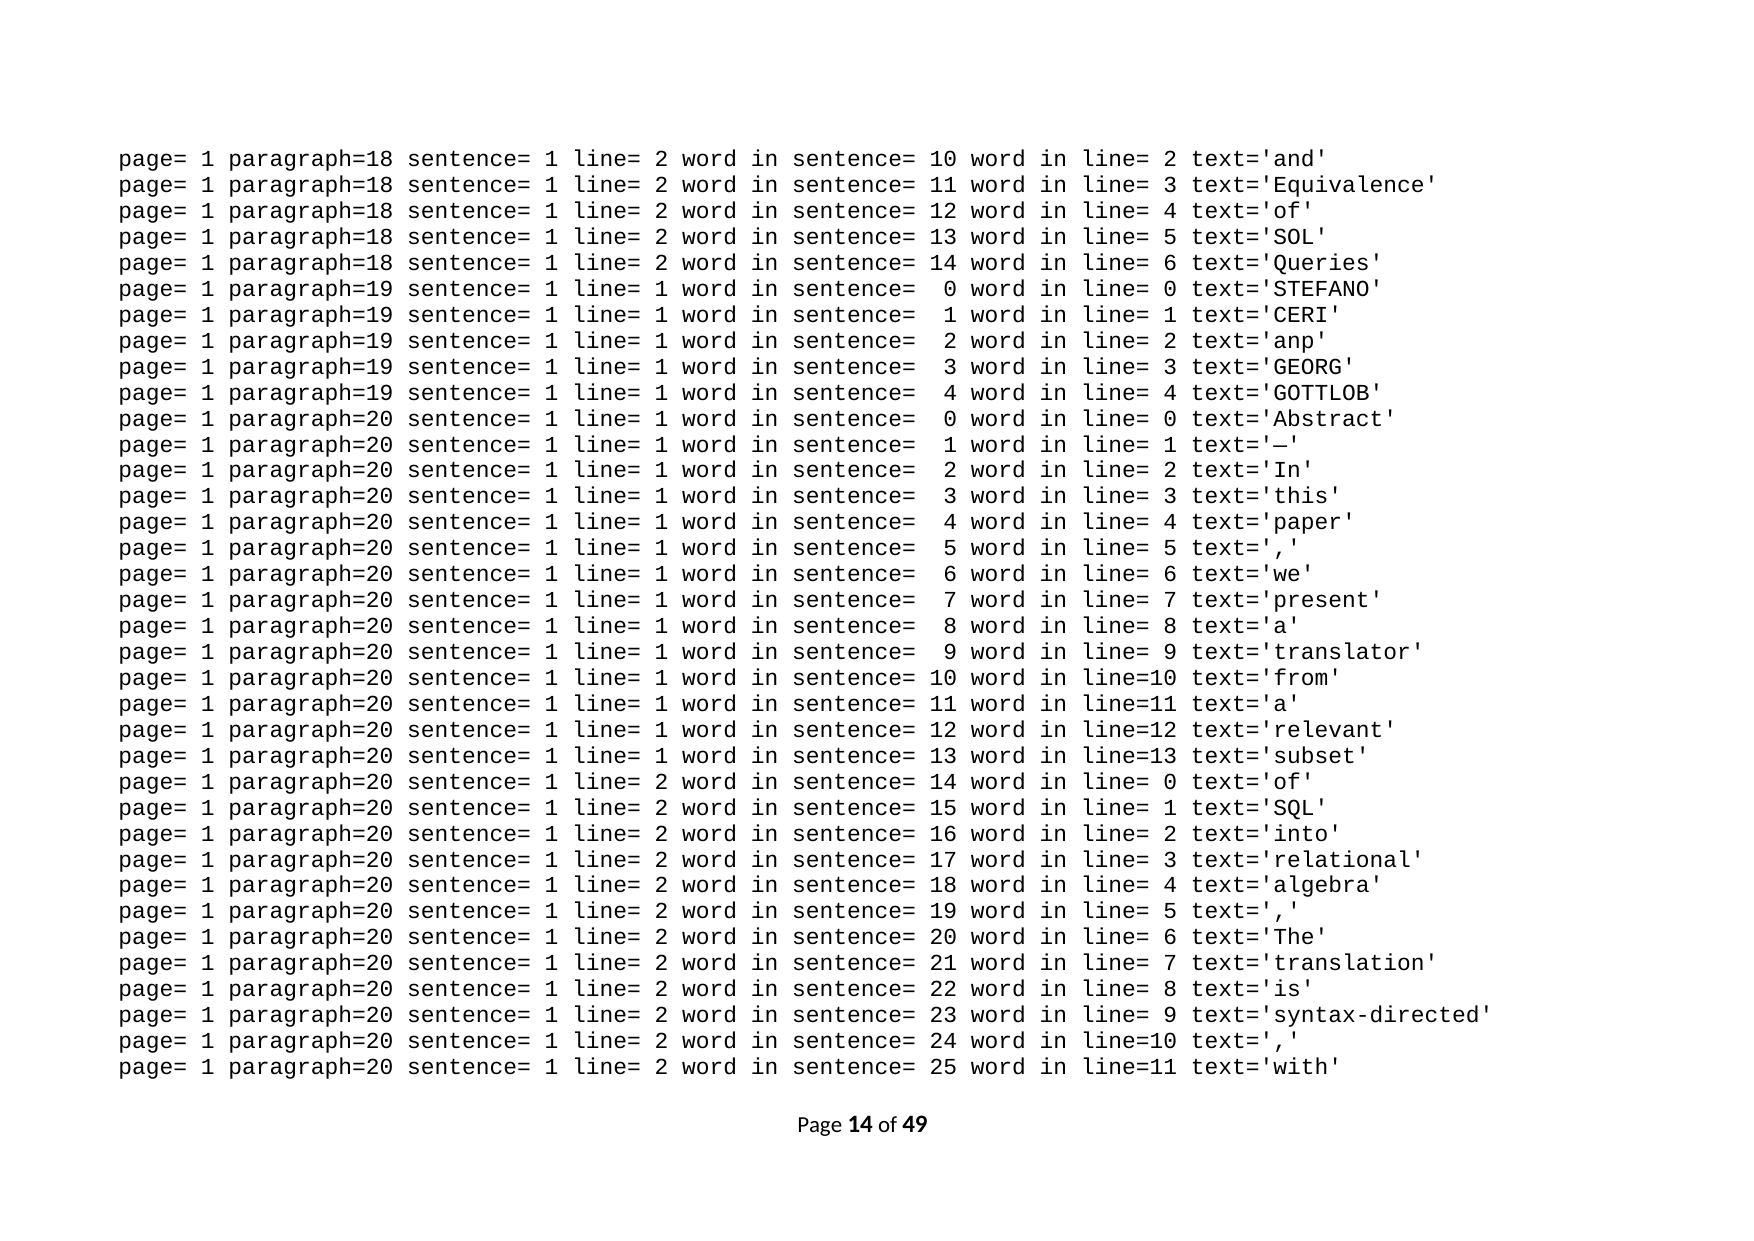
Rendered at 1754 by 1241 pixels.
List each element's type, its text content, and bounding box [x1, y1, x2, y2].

text page= 1 paragraph=20 sentence= 1 line= 1 word in sentence= 12 word in line=12 text='relevant' [118, 718, 1606, 744]
text page= 1 paragraph=18 sentence= 1 line= 2 word in sentence= 11 word in line= 3 text='Equivalence' [118, 173, 1606, 199]
text page= 1 paragraph=20 sentence= 1 line= 2 word in sentence= 20 word in line= 6 text='The' [118, 926, 1606, 952]
text page= 1 paragraph=20 sentence= 1 line= 2 word in sentence= 15 word in line= 1 text='SQL' [118, 796, 1606, 822]
text page= 1 paragraph=20 sentence= 1 line= 2 word in sentence= 24 word in line=10 text=',' [118, 1029, 1606, 1055]
text page= 1 paragraph=19 sentence= 1 line= 1 word in sentence= 2 word in line= 2 text='anp' [118, 329, 1606, 355]
text page= 1 paragraph=20 sentence= 1 line= 2 word in sentence= 23 word in line= 9 text='syntax-directed' [118, 1003, 1606, 1029]
text page= 1 paragraph=20 sentence= 1 line= 1 word in sentence= 11 word in line=11 text='a' [118, 692, 1606, 718]
text page= 1 paragraph=18 sentence= 1 line= 2 word in sentence= 12 word in line= 4 text='of' [118, 199, 1606, 225]
text page= 1 paragraph=20 sentence= 1 line= 1 word in sentence= 0 word in line= 0 text='Abstract' [118, 407, 1606, 433]
text page= 1 paragraph=20 sentence= 1 line= 1 word in sentence= 1 word in line= 1 text='—' [118, 433, 1606, 459]
text page= 1 paragraph=20 sentence= 1 line= 1 word in sentence= 3 word in line= 3 text='this' [118, 485, 1606, 511]
text page= 1 paragraph=20 sentence= 1 line= 1 word in sentence= 4 word in line= 4 text='paper' [118, 511, 1606, 537]
text page= 1 paragraph=20 sentence= 1 line= 1 word in sentence= 2 word in line= 2 text='In' [118, 459, 1606, 485]
text page= 1 paragraph=20 sentence= 1 line= 2 word in sentence= 18 word in line= 4 text='algebra' [118, 874, 1606, 900]
text page= 1 paragraph=18 sentence= 1 line= 2 word in sentence= 10 word in line= 2 text='and' [118, 148, 1606, 173]
text page= 1 paragraph=20 sentence= 1 line= 2 word in sentence= 16 word in line= 2 text='into' [118, 822, 1606, 848]
text page= 1 paragraph=20 sentence= 1 line= 1 word in sentence= 5 word in line= 5 text=',' [118, 537, 1606, 563]
text page= 1 paragraph=20 sentence= 1 line= 1 word in sentence= 7 word in line= 7 text='present' [118, 588, 1606, 614]
text page= 1 paragraph=18 sentence= 1 line= 2 word in sentence= 13 word in line= 5 text='SOL' [118, 225, 1606, 251]
text page= 1 paragraph=20 sentence= 1 line= 1 word in sentence= 10 word in line=10 text='from' [118, 666, 1606, 692]
text page= 1 paragraph=20 sentence= 1 line= 2 word in sentence= 22 word in line= 8 text='is' [118, 978, 1606, 1003]
text page= 1 paragraph=19 sentence= 1 line= 1 word in sentence= 0 word in line= 0 text='STEFANO' [118, 277, 1606, 303]
text page= 1 paragraph=20 sentence= 1 line= 1 word in sentence= 13 word in line=13 text='subset' [118, 744, 1606, 770]
text page= 1 paragraph=18 sentence= 1 line= 2 word in sentence= 14 word in line= 6 text='Queries' [118, 251, 1606, 277]
text page= 1 paragraph=20 sentence= 1 line= 2 word in sentence= 19 word in line= 5 text=',' [118, 900, 1606, 926]
text page= 1 paragraph=20 sentence= 1 line= 1 word in sentence= 9 word in line= 9 text='translator' [118, 640, 1606, 666]
text page= 1 paragraph=19 sentence= 1 line= 1 word in sentence= 3 word in line= 3 text='GEORG' [118, 355, 1606, 381]
text page= 1 paragraph=20 sentence= 1 line= 2 word in sentence= 25 word in line=11 text='with' [118, 1055, 1606, 1081]
text page= 1 paragraph=20 sentence= 1 line= 1 word in sentence= 8 word in line= 8 text='a' [118, 614, 1606, 640]
text page= 1 paragraph=20 sentence= 1 line= 2 word in sentence= 14 word in line= 0 text='of' [118, 770, 1606, 796]
text page= 1 paragraph=20 sentence= 1 line= 2 word in sentence= 17 word in line= 3 text='relational' [118, 848, 1606, 874]
text page= 1 paragraph=20 sentence= 1 line= 2 word in sentence= 21 word in line= 7 text='translation' [118, 952, 1606, 978]
text page= 1 paragraph=20 sentence= 1 line= 1 word in sentence= 6 word in line= 6 text='we' [118, 563, 1606, 588]
text page= 1 paragraph=19 sentence= 1 line= 1 word in sentence= 4 word in line= 4 text='GOTTLOB' [118, 381, 1606, 407]
text page= 1 paragraph=19 sentence= 1 line= 1 word in sentence= 1 word in line= 1 text='CERI' [118, 303, 1606, 329]
